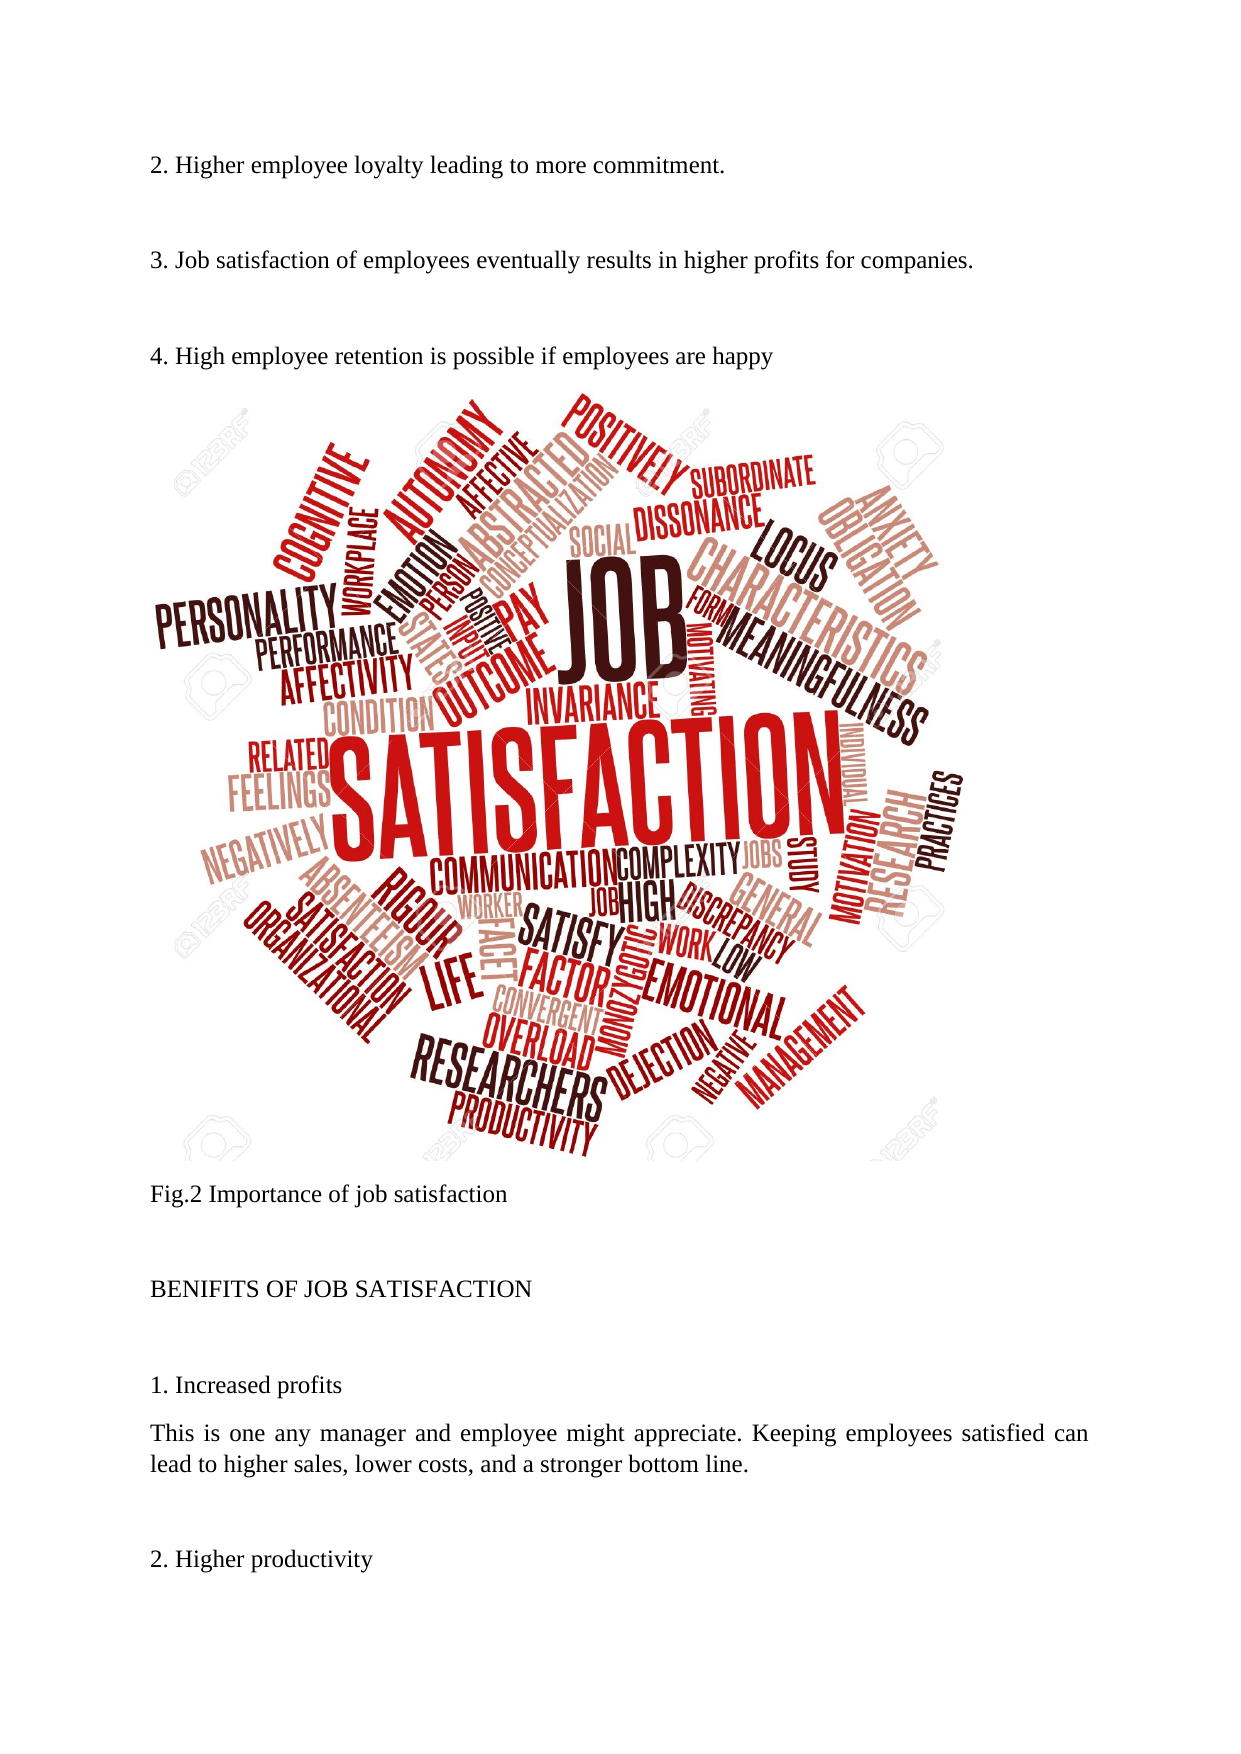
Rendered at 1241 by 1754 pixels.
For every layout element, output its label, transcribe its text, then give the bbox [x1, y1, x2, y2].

text 2. Higher employee loyalty leading to more commitment. [150, 150, 1090, 179]
text 4. High employee retention is possible if employees are happy [150, 341, 1090, 369]
picture [150, 388, 967, 1161]
text This is one any manager and employee might appreciate. Keeping employees satisfied can lead to higher sales, lower costs, and a stronger bottom line. [150, 1418, 1090, 1477]
text 2. Higher productivity [150, 1544, 1090, 1573]
text 3. Job satisfaction of employees eventually results in higher profits for companies. [150, 245, 1090, 274]
text Fig.2 Importance of job satisfaction [150, 1179, 1090, 1208]
text 1. Increased profits [150, 1370, 1090, 1399]
text BENIFITS OF JOB SATISFACTION [150, 1274, 1090, 1303]
